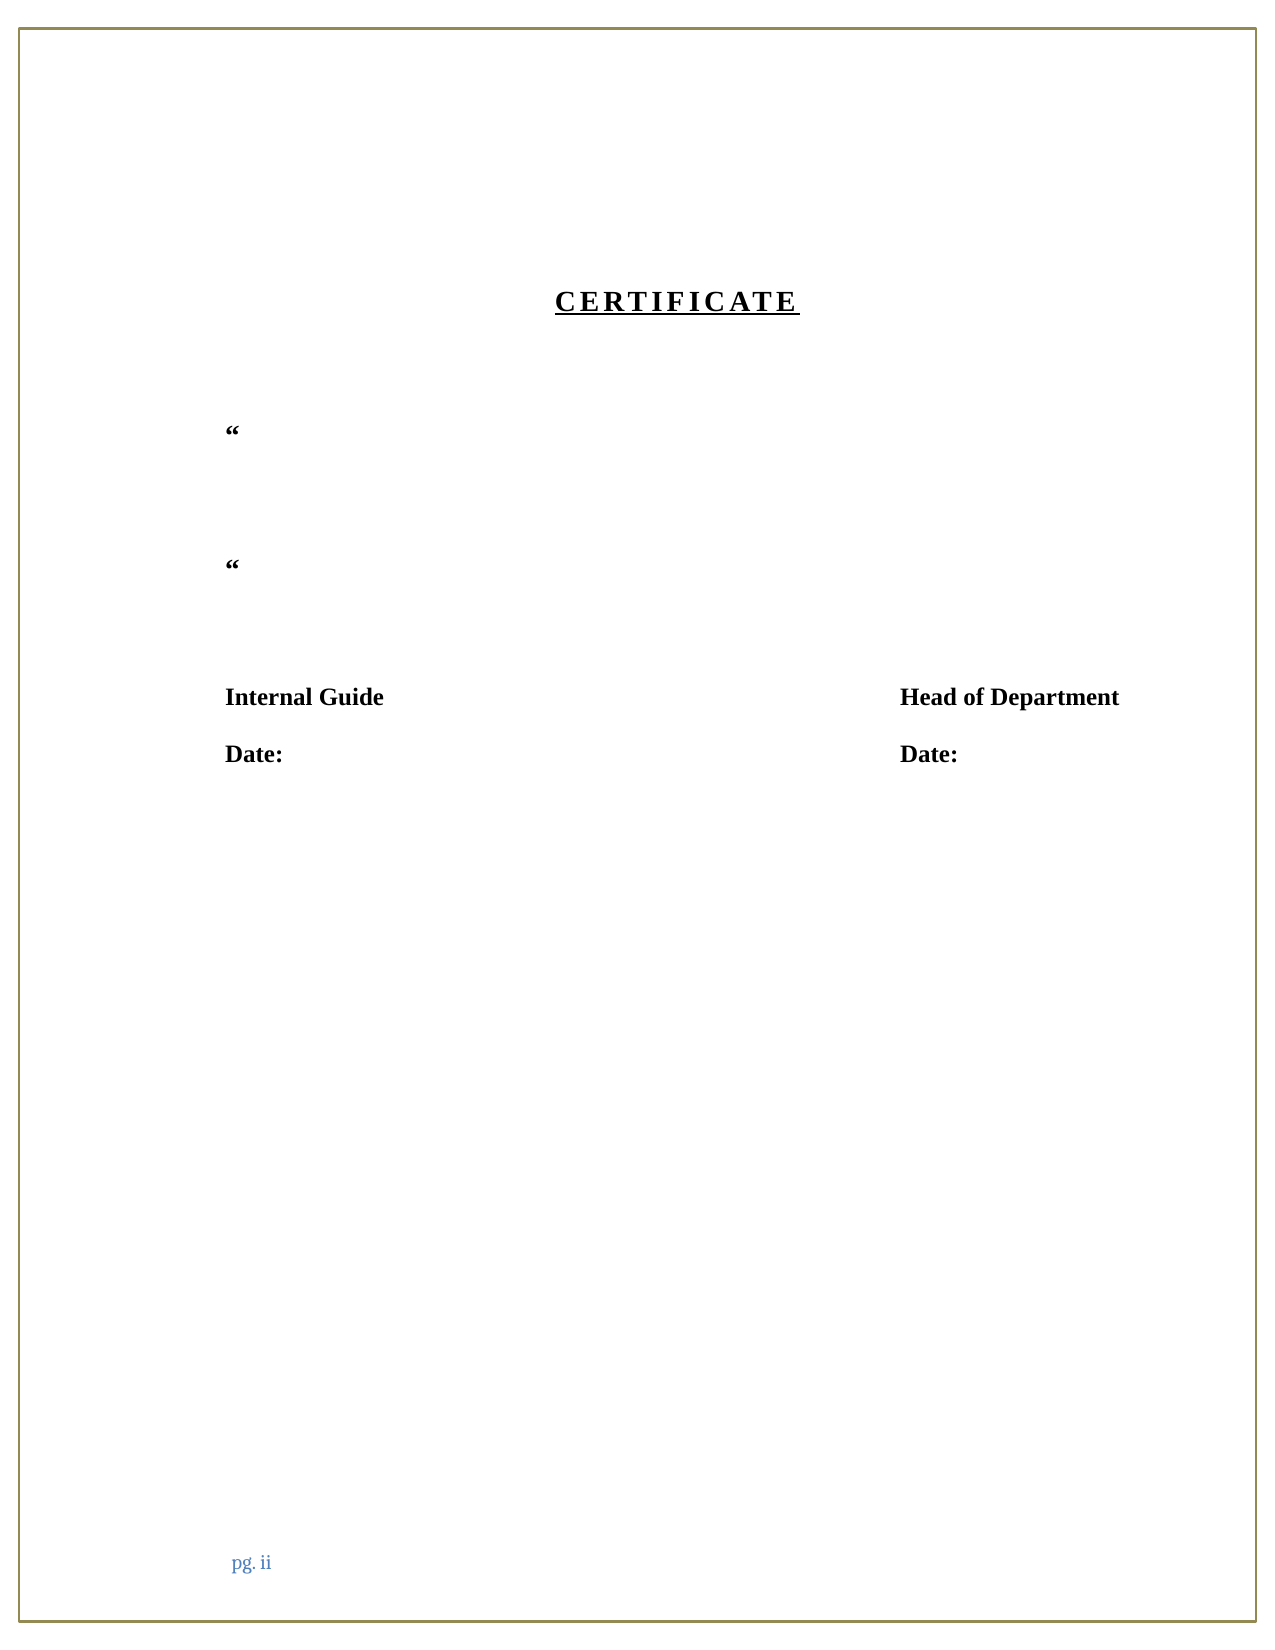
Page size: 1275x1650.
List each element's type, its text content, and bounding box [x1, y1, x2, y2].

text CERTIFICATE [225, 284, 1125, 318]
text “ [225, 552, 1125, 586]
text Date: Date: [225, 739, 1125, 768]
text Internal Guide Head of Department [225, 682, 1125, 711]
text “ [225, 418, 1125, 452]
